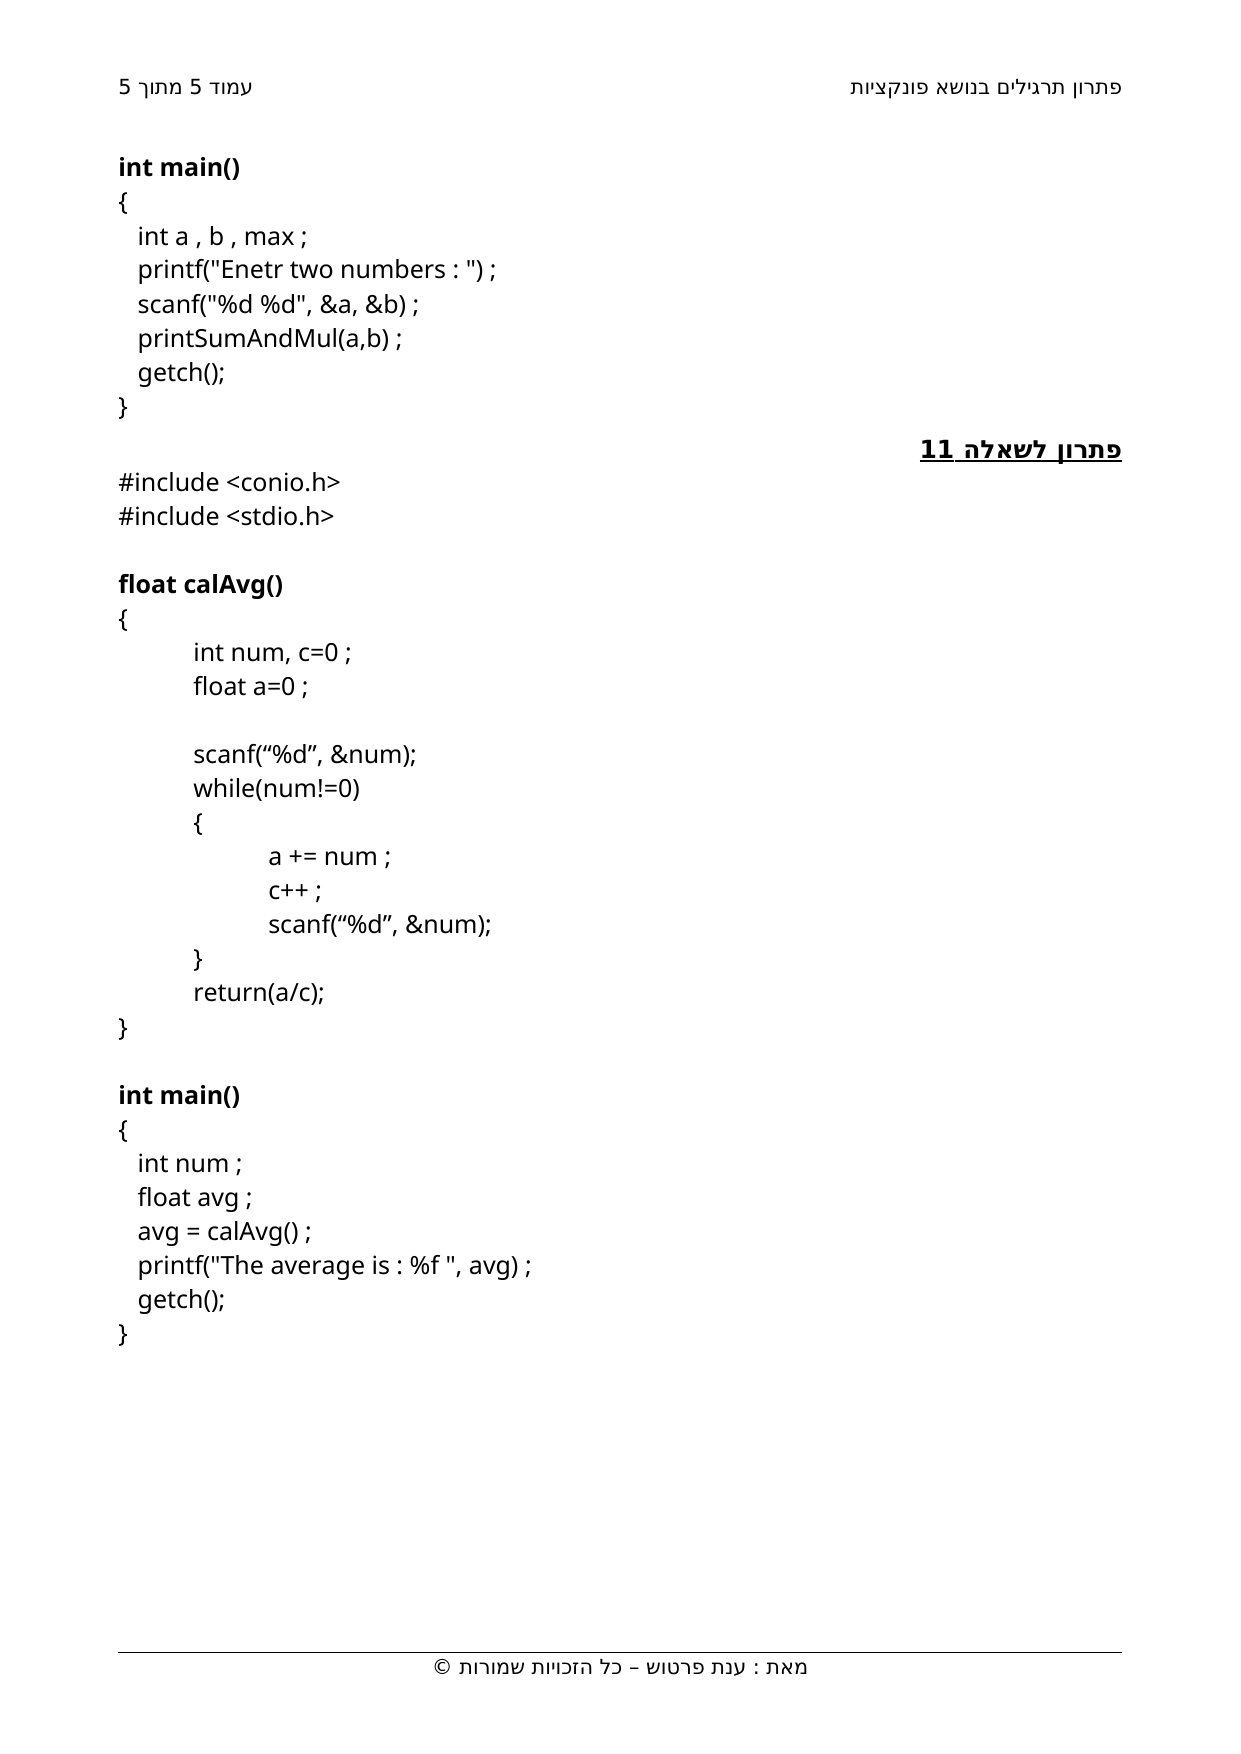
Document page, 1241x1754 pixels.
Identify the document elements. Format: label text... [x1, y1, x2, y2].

text } [118, 941, 1122, 975]
text { [118, 1111, 1122, 1145]
text { [118, 600, 1122, 634]
text } [118, 1316, 1122, 1350]
text int num, c=0 ; [118, 634, 1122, 668]
text float a=0 ; [118, 668, 1122, 703]
text a += num ; [118, 839, 1122, 873]
text { [118, 805, 1122, 839]
text getch(); [118, 1282, 1122, 1316]
text getch(); [118, 354, 1122, 388]
text printf("Enetr two numbers : ") ; [118, 252, 1122, 286]
text } [118, 1009, 1122, 1043]
text c++ ; [118, 873, 1122, 907]
text int num ; [118, 1145, 1122, 1179]
text while(num!=0) [118, 771, 1122, 805]
text scanf(“%d”, &num); [118, 737, 1122, 771]
text scanf("%d %d", &a, &b) ; [118, 286, 1122, 320]
text { [118, 184, 1122, 218]
text printSumAndMul(a,b) ; [118, 320, 1122, 354]
text int a , b , max ; [118, 218, 1122, 252]
text פתרון לשאלה 11 [118, 435, 1122, 464]
text #include <conio.h> [118, 464, 1122, 498]
text printf("The average is : %f ", avg) ; [118, 1248, 1122, 1282]
text avg = calAvg() ; [118, 1213, 1122, 1248]
text int main() [118, 1077, 1122, 1111]
text float calAvg() [118, 566, 1122, 600]
text float avg ; [118, 1179, 1122, 1213]
text scanf(“%d”, &num); [118, 907, 1122, 941]
text } [118, 388, 1122, 422]
text #include <stdio.h> [118, 498, 1122, 532]
text return(a/c); [118, 975, 1122, 1009]
text int main() [118, 150, 1122, 184]
